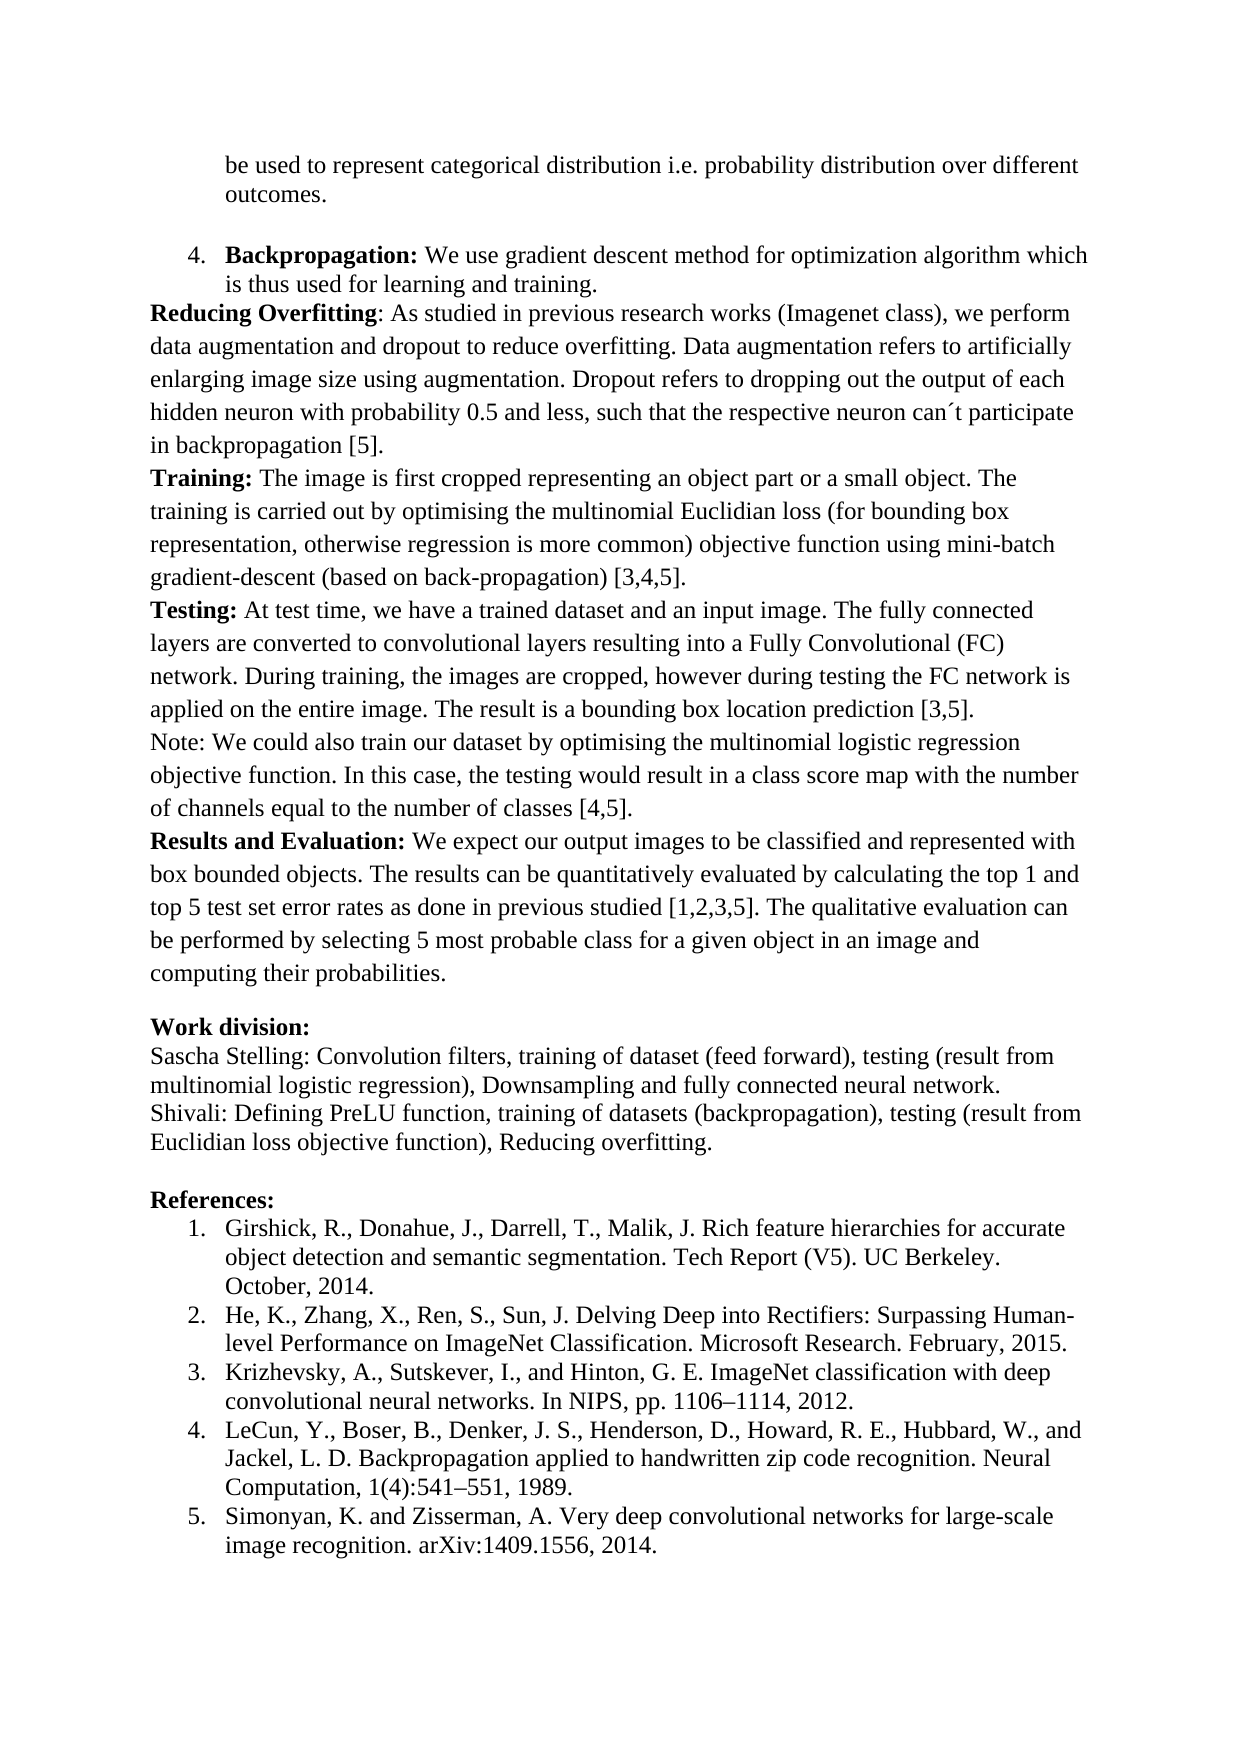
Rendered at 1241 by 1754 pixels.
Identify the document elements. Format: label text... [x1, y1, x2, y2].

text Work division: [150, 1012, 1090, 1041]
text Shivali: Defining PreLU function, training of datasets (backpropagation), testing (result from Euclidian loss objective function), Reducing overfitting. [150, 1098, 1090, 1156]
list Simonyan, K. and Zisserman, A. Very deep convolutional networks for large-scale image recognition. arXiv:1409.1556, 2014. [187, 1501, 1090, 1558]
list Girshick, R., Donahue, J., Darrell, T., Malik, J. Rich feature hierarchies for accurate object detection and semantic segmentation. Tech Report (V5). UC Berkeley. October, 2014. [187, 1213, 1090, 1300]
text Sascha Stelling: Convolution filters, training of dataset (feed forward), testing (result from multinomial logistic regression), Downsampling and fully connected neural network. [150, 1041, 1090, 1098]
list Krizhevsky, A., Sutskever, I., and Hinton, G. E. ImageNet classification with deep convolutional neural networks. In NIPS, pp. 1106–1114, 2012. [187, 1357, 1090, 1415]
text Reducing Overfitting: As studied in previous research works (Imagenet class), we perform data augmentation and dropout to reduce overfitting. Data augmentation refers to artificially enlarging image size using augmentation. Dropout refers to dropping out the output of each hidden neuron with probability 0.5 and less, such that the respective neuron can´t participate in backpropagation [5]. Training: The image is first cropped representing an object part or a small object. The training is carried out by optimising the multinomial Euclidian loss (for bounding box representation, otherwise regression is more common) objective function using mini-batch gradient-descent (based on back-propagation) [3,4,5]. Testing: At test time, we have a trained dataset and an input image. The fully connected layers are converted to convolutional layers resulting into a Fully Convolutional (FC) network. During training, the images are cropped, however during testing the FC network is applied on the entire image. The result is a bounding box location prediction [3,5]. Note: We could also train our dataset by optimising the multinomial logistic regression objective function. In this case, the testing would result in a class score map with the number of channels equal to the number of classes [4,5]. Results and Evaluation: We expect our output images to be classified and represented with box bounded objects. The results can be quantitatively evaluated by calculating the top 1 and top 5 test set error rates as done in previous studied [1,2,3,5]. The qualitative evaluation can be performed by selecting 5 most probable class for a given object in an image and computing their probabilities. [150, 298, 1090, 987]
text References: [150, 1185, 1090, 1213]
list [187, 150, 1090, 207]
list LeCun, Y., Boser, B., Denker, J. S., Henderson, D., Howard, R. E., Hubbard, W., and Jackel, L. D. Backpropagation applied to handwritten zip code recognition. Neural Computation, 1(4):541–551, 1989. [187, 1415, 1090, 1501]
list He, K., Zhang, X., Ren, S., Sun, J. Delving Deep into Rectifiers: Surpassing Human-level Performance on ImageNet Classification. Microsoft Research. February, 2015. [187, 1300, 1090, 1357]
list Backpropagation: We use gradient descent method for optimization algorithm which is thus used for learning and training. [187, 241, 1090, 298]
